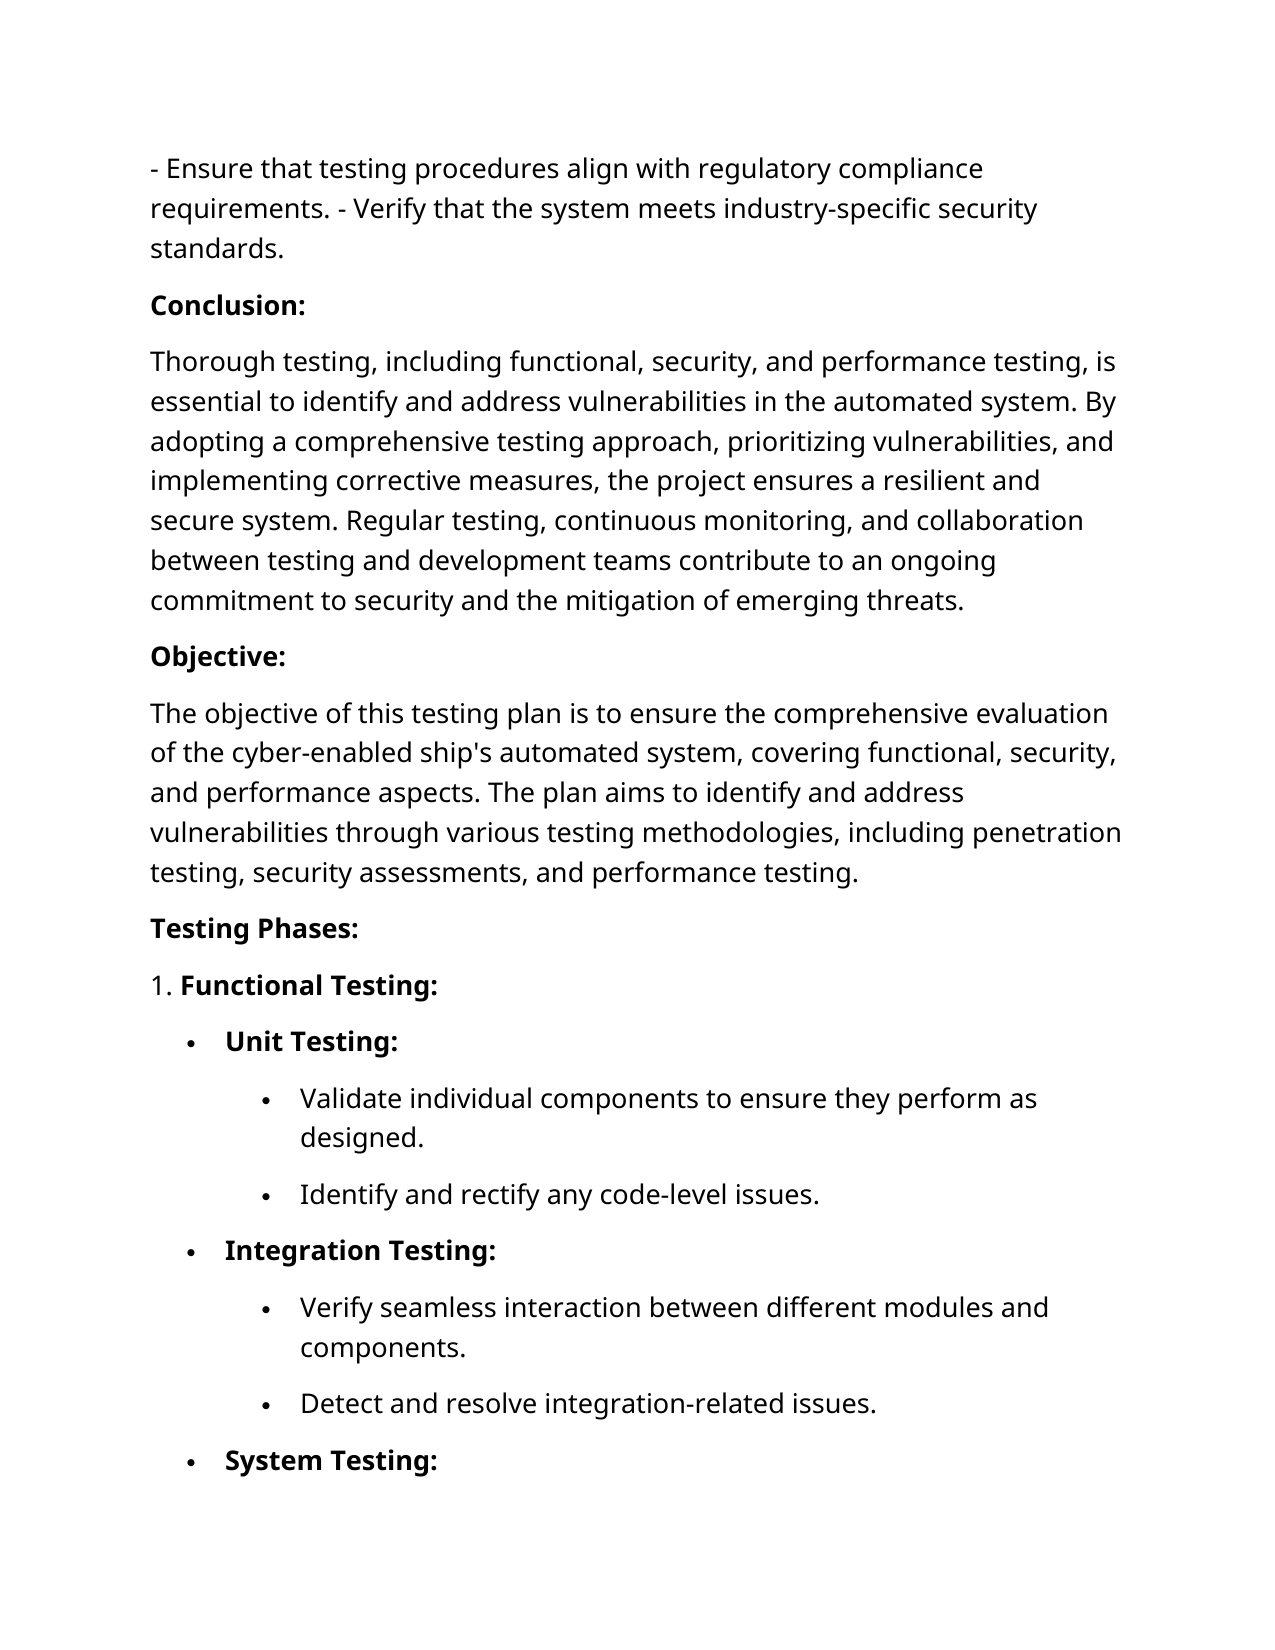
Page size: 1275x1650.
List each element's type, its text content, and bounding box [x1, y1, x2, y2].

list System Testing: [187, 1441, 1125, 1478]
list Validate individual components to ensure they perform as designed. [262, 1079, 1125, 1156]
text The objective of this testing plan is to ensure the comprehensive evaluation of the cyber-enabled ship's automated system, covering functional, security, and performance aspects. The plan aims to identify and address vulnerabilities through various testing methodologies, including penetration testing, security assessments, and performance testing. [150, 694, 1125, 890]
text Conclusion: [150, 286, 1125, 323]
list Detect and resolve integration-related issues. [262, 1384, 1125, 1421]
list Unit Testing: [187, 1023, 1125, 1059]
list Identify and rectify any code-level issues. [262, 1175, 1125, 1212]
text 1. Functional Testing: [150, 966, 1125, 1003]
text Testing Phases: [150, 910, 1125, 947]
text Objective: [150, 638, 1125, 674]
list Verify seamless interaction between different modules and components. [262, 1288, 1125, 1365]
text Thorough testing, including functional, security, and performance testing, is essential to identify and address vulnerabilities in the automated system. By adopting a comprehensive testing approach, prioritizing vulnerabilities, and implementing corrective measures, the project ensures a resilient and secure system. Regular testing, continuous monitoring, and collaboration between testing and development teams contribute to an ongoing commitment to security and the mitigation of emerging threats. [150, 342, 1125, 618]
list Integration Testing: [187, 1232, 1125, 1269]
text - Ensure that testing procedures align with regulatory compliance requirements. - Verify that the system meets industry-specific security standards. [150, 150, 1125, 266]
